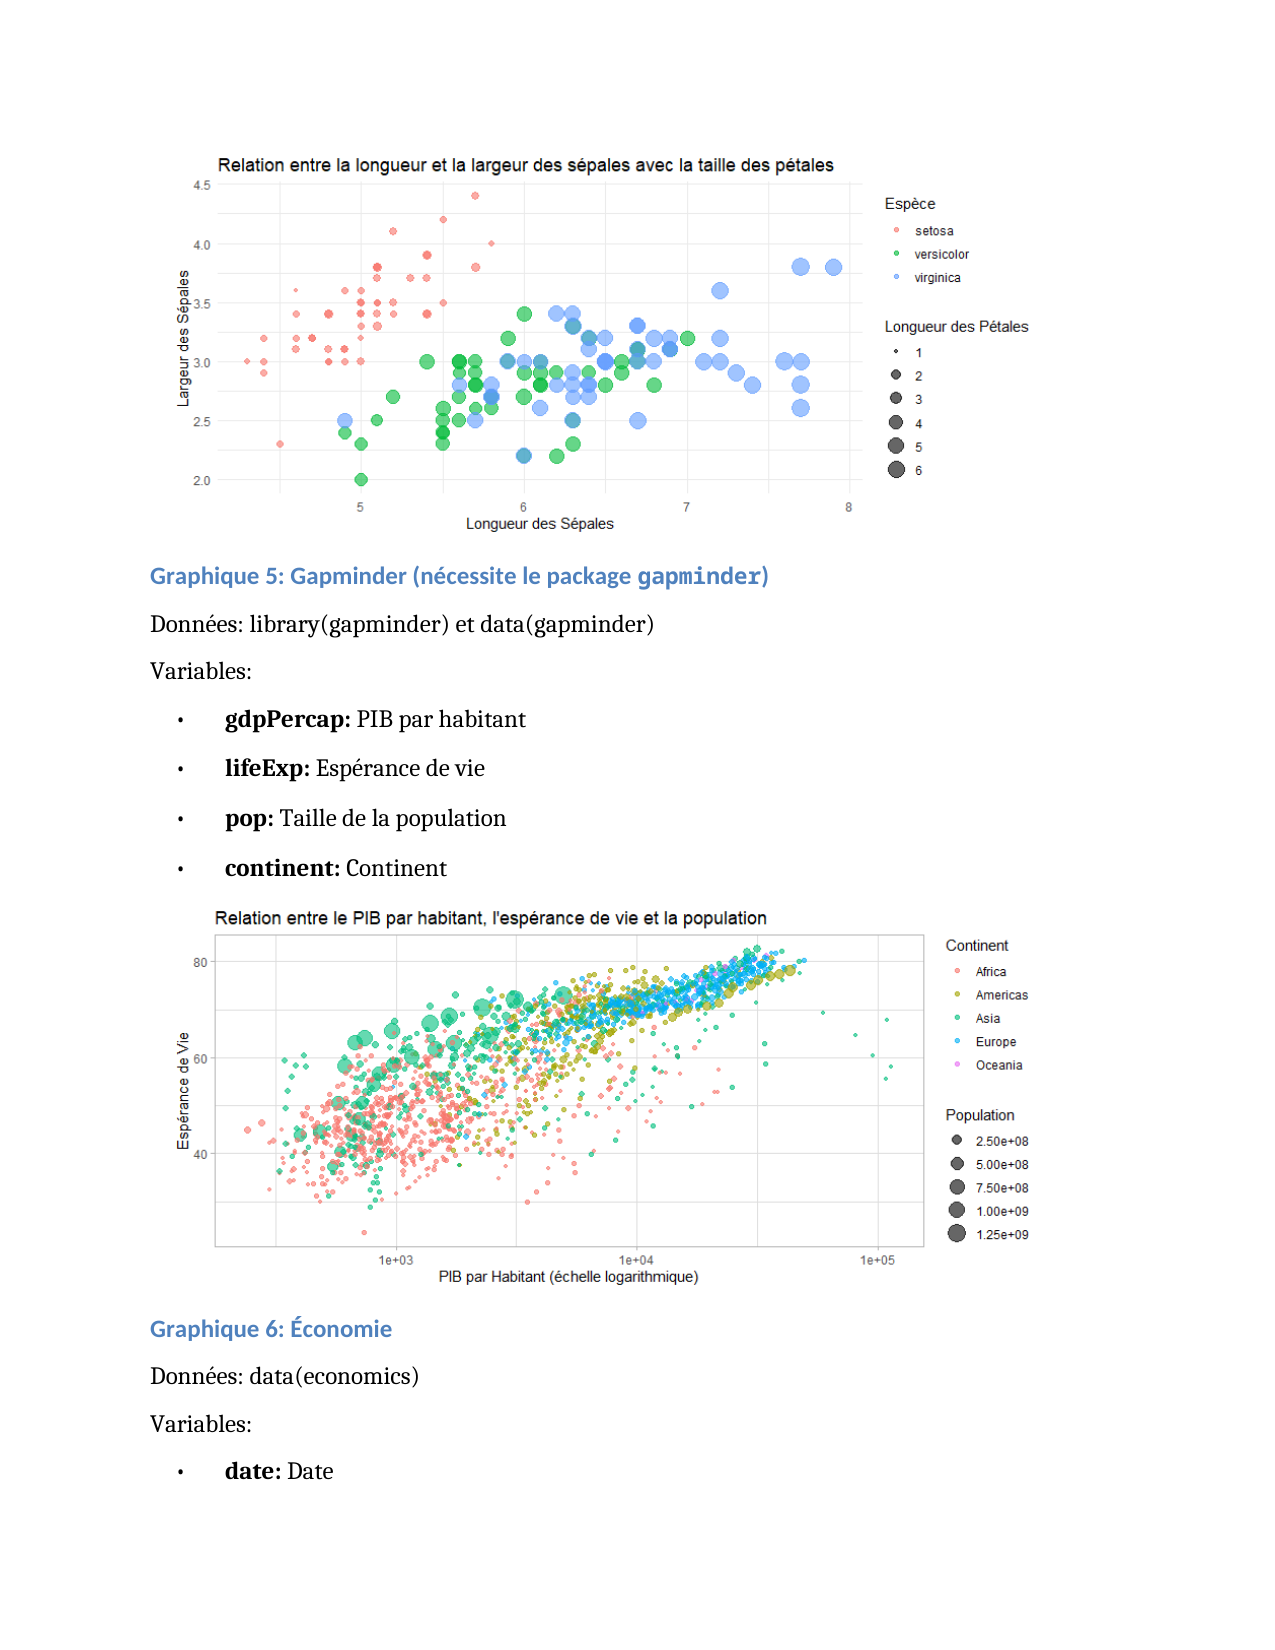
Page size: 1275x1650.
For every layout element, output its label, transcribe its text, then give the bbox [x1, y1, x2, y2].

text Variables: [150, 657, 1125, 686]
text Données: library(gapminder) et data(gapminder) [150, 610, 1125, 638]
text Données: data(economics) [150, 1362, 1125, 1391]
list continent: Continent [175, 853, 1125, 882]
list pop: Taille de la population [175, 804, 1125, 833]
picture [168, 150, 1044, 539]
list lifeExp: Espérance de vie [175, 754, 1125, 783]
subtitle Graphique 5: Gapminder (nécessite le package gapminder) [150, 560, 1125, 591]
text Variables: [150, 1409, 1125, 1438]
list gdpPercap: PIB par habitant [175, 705, 1125, 733]
list date: Date [175, 1457, 1125, 1486]
subtitle Graphique 6: Économie [150, 1313, 1125, 1343]
picture [168, 903, 1044, 1292]
